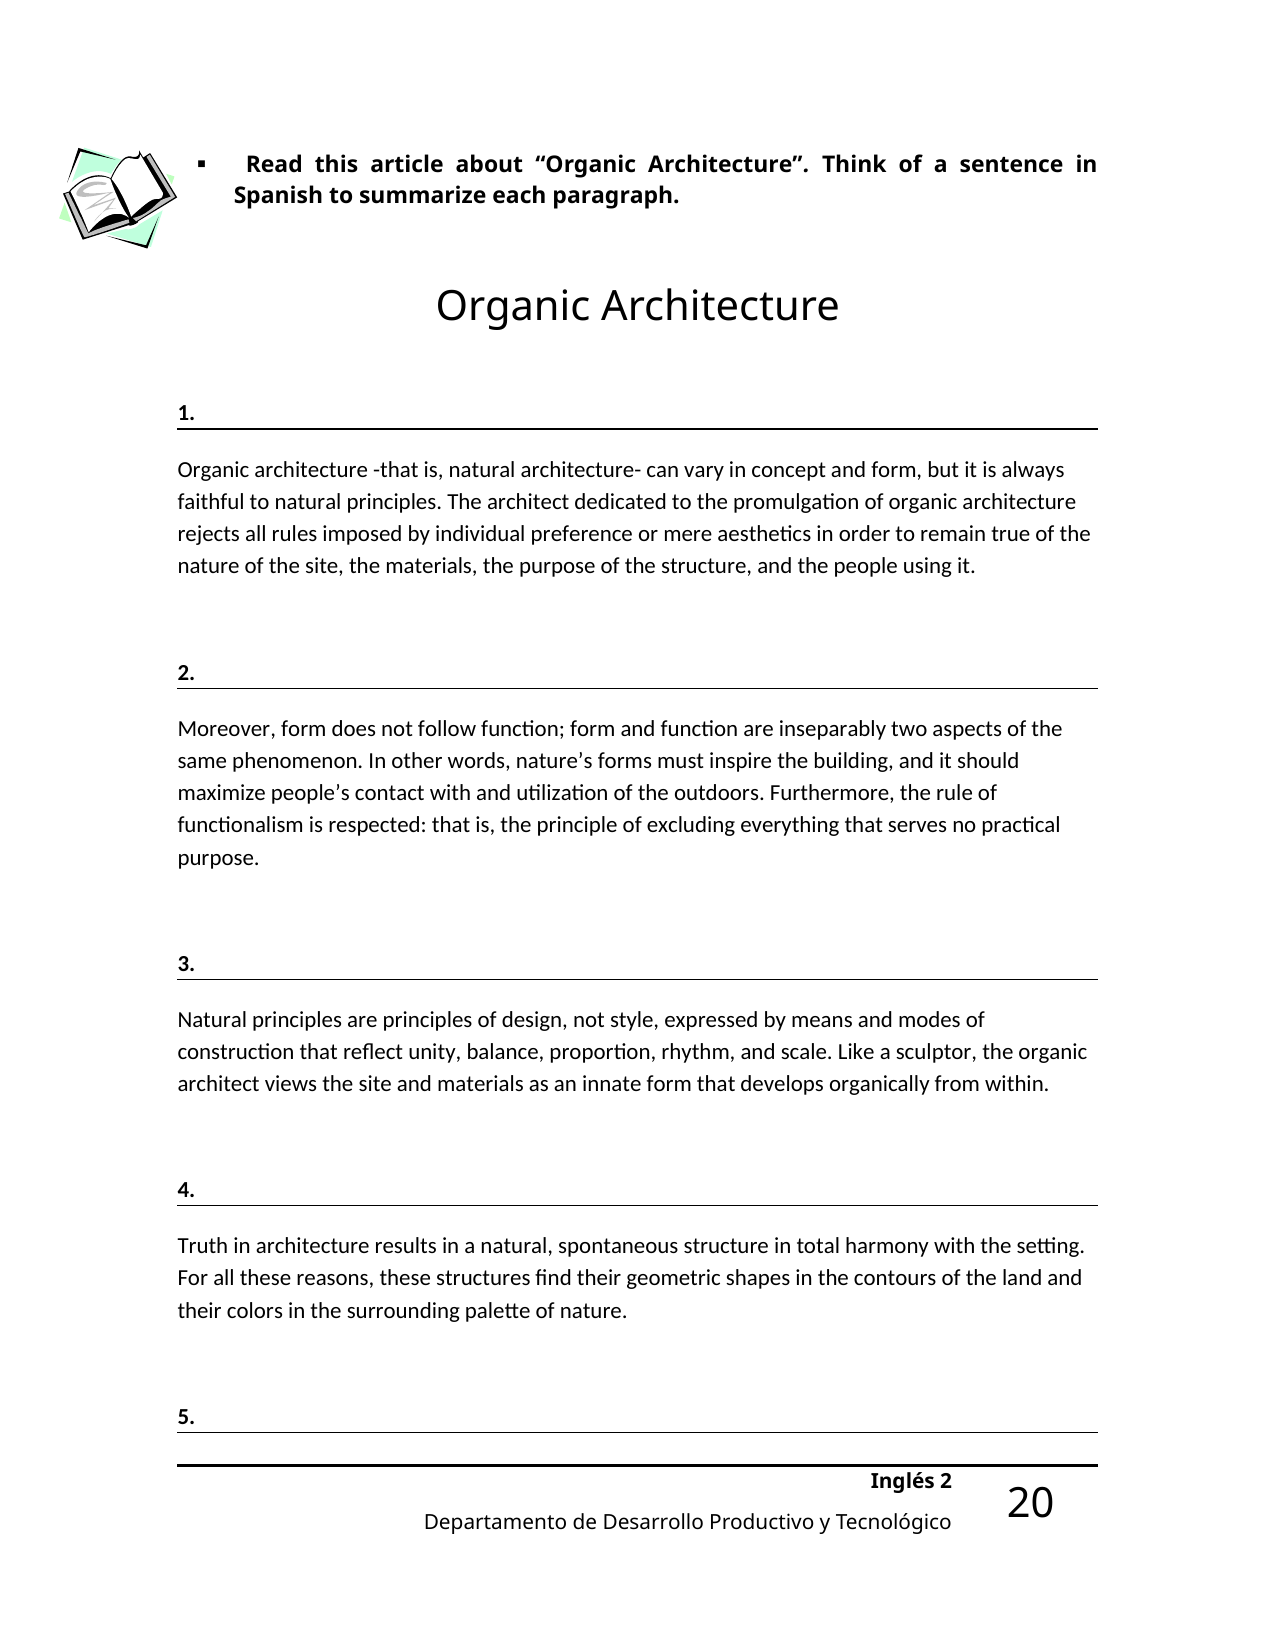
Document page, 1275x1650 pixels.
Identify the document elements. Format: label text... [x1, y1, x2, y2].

text Moreover, form does not follow function; form and function are inseparably two aspects of the same phenomenon. In other words, nature’s forms must inspire the building, and it should maximize people’s contact with and utilization of the outdoors. Furthermore, the rule of functionalism is respected: that is, the principle of excluding everything that serves no practical purpose. [177, 714, 1098, 871]
list Read this article about “Organic Architecture”. Think of a sentence in Spanish to summarize each paragraph. [177, 148, 1098, 210]
text 1. [177, 398, 1098, 428]
text Truth in architecture results in a natural, spontaneous structure in total harmony with the setting. For all these reasons, these structures find their geometric shapes in the contours of the land and their colors in the surrounding palette of nature. [177, 1231, 1098, 1324]
text 3. [177, 949, 1098, 979]
text 5. [177, 1402, 1098, 1432]
text 4. [177, 1175, 1098, 1205]
text 2. [177, 658, 1098, 688]
subtitle Organic Architecture [177, 276, 1098, 332]
text Organic architecture -that is, natural architecture- can vary in concept and form, but it is always faithful to natural principles. The architect dedicated to the promulgation of organic architecture rejects all rules imposed by individual preference or mere aesthetics in order to remain true of the nature of the site, the materials, the purpose of the structure, and the people using it. [177, 455, 1098, 580]
text Natural principles are principles of design, not style, expressed by means and modes of construction that reflect unity, balance, proportion, rhythm, and scale. Like a sculptor, the organic architect views the site and materials as an innate form that develops organically from within. [177, 1005, 1098, 1097]
